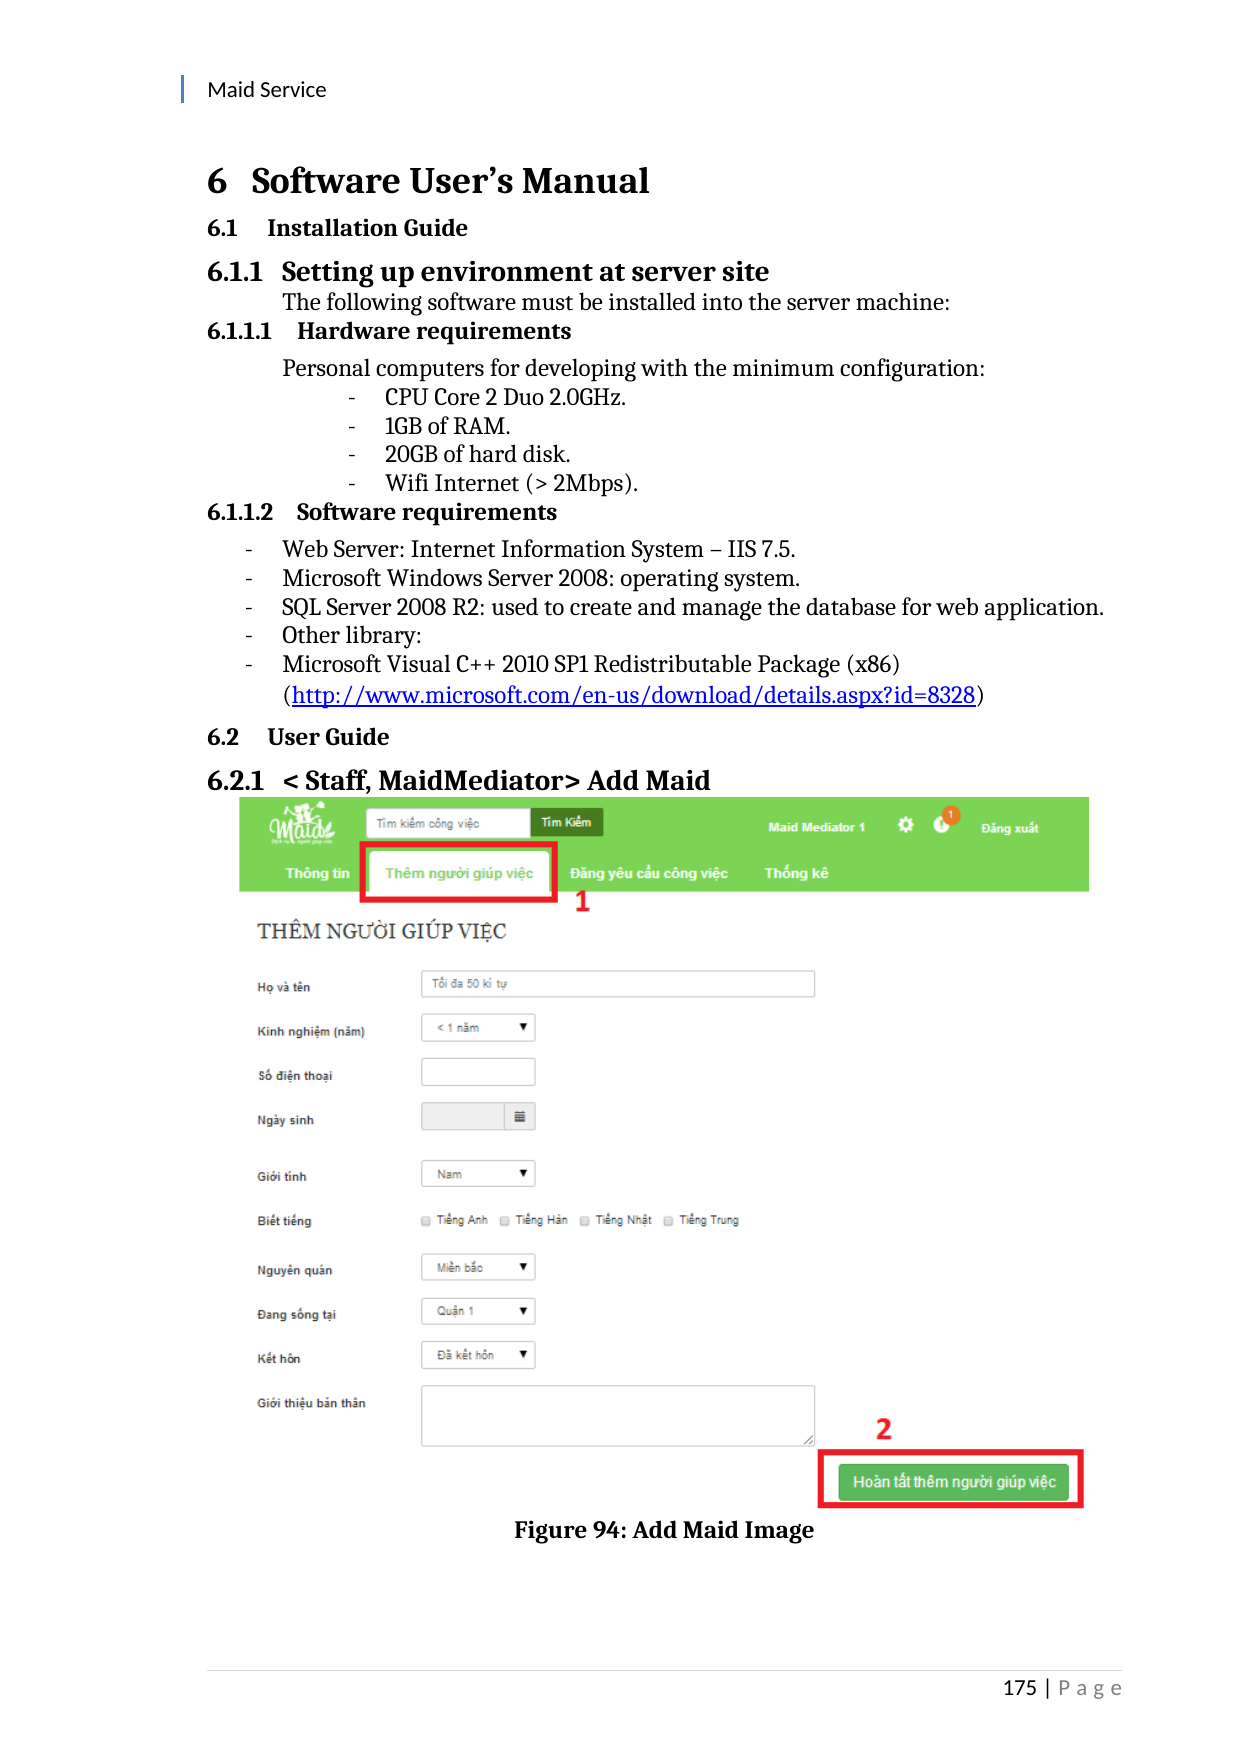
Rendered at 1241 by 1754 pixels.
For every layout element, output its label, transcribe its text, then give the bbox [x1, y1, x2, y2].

subtitle Software User’s Manual [207, 160, 1122, 203]
list Wifi Internet (> 2Mbps). [348, 469, 1122, 498]
subtitle Hardware requirements [207, 317, 1122, 346]
picture [239, 797, 1090, 1512]
list Web Server: Internet Information System – IIS 7.5. [244, 535, 1122, 564]
list SQL Server 2008 R2: used to create and manage the database for web application. [244, 592, 1122, 621]
subtitle Setting up environment at server site [207, 255, 1122, 288]
text Personal computers for developing with the minimum configuration: [207, 354, 1122, 383]
list Other library: [244, 621, 1122, 650]
list 1GB of RAM. [348, 412, 1122, 440]
list Microsoft Windows Server 2008: operating system. [244, 564, 1122, 592]
subtitle User Guide [207, 722, 1122, 751]
subtitle < Staff, MaidMediator> Add Maid [207, 764, 1122, 797]
text The following software must be installed into the server machine: [282, 288, 1122, 317]
list 20GB of hard disk. [348, 440, 1122, 469]
subtitle Installation Guide [207, 213, 1122, 242]
subtitle Software requirements [207, 498, 1122, 527]
list CPU Core 2 Duo 2.0GHz. [348, 383, 1122, 412]
list Microsoft Visual C++ 2010 SP1 Redistributable Package (x86)(http://www.microsoft.com/en-us/download/details.aspx?id=8328) [244, 650, 1122, 710]
